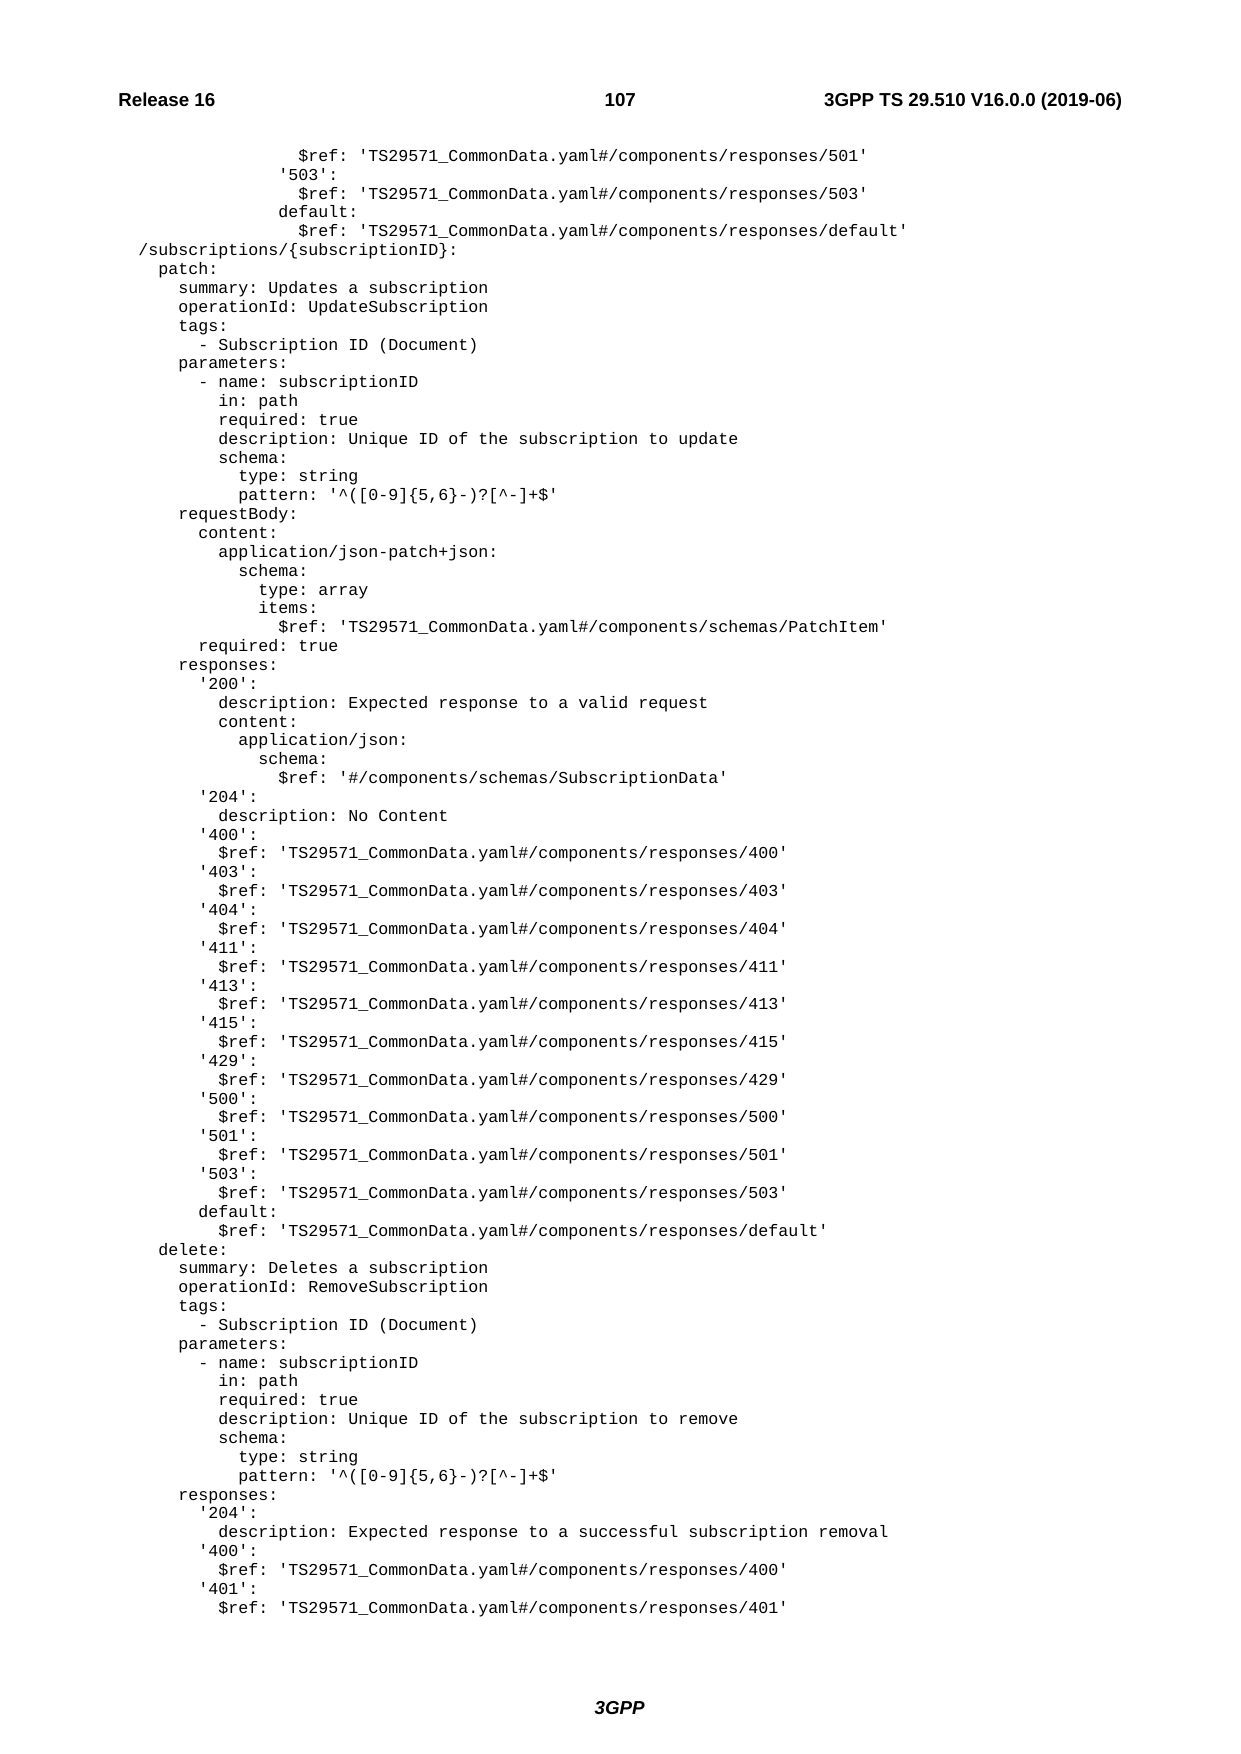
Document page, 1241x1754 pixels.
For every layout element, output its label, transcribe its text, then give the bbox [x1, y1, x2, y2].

text '503': [118, 1166, 1122, 1184]
text $ref: 'TS29571_CommonData.yaml#/components/responses/415' [118, 1034, 1122, 1052]
text in: path [118, 393, 1122, 411]
text delete: [118, 1241, 1122, 1260]
text schema: [118, 751, 1122, 770]
text type: array [118, 581, 1122, 600]
text type: string [118, 468, 1122, 487]
text content: [118, 713, 1122, 732]
text $ref: 'TS29571_CommonData.yaml#/components/schemas/PatchItem' [118, 619, 1122, 638]
text '200': [118, 675, 1122, 694]
text '400': [118, 1543, 1122, 1562]
text description: Expected response to a valid request [118, 694, 1122, 713]
text /subscriptions/{subscriptionID}: [118, 242, 1122, 261]
text schema: [118, 1429, 1122, 1448]
text items: [118, 600, 1122, 619]
text $ref: 'TS29571_CommonData.yaml#/components/responses/501' [118, 1147, 1122, 1166]
text '404': [118, 902, 1122, 921]
text summary: Deletes a subscription [118, 1260, 1122, 1279]
text type: string [118, 1448, 1122, 1467]
text required: true [118, 1392, 1122, 1411]
text operationId: RemoveSubscription [118, 1279, 1122, 1298]
text '403': [118, 864, 1122, 883]
text $ref: 'TS29571_CommonData.yaml#/components/responses/429' [118, 1071, 1122, 1090]
text $ref: 'TS29571_CommonData.yaml#/components/responses/413' [118, 996, 1122, 1015]
text $ref: 'TS29571_CommonData.yaml#/components/responses/403' [118, 883, 1122, 902]
text responses: [118, 1486, 1122, 1505]
text parameters: [118, 355, 1122, 374]
text description: No Content [118, 807, 1122, 826]
text default: [118, 1203, 1122, 1222]
text '415': [118, 1015, 1122, 1034]
text $ref: 'TS29571_CommonData.yaml#/components/responses/411' [118, 958, 1122, 977]
text operationId: UpdateSubscription [118, 298, 1122, 317]
text pattern: '^([0-9]{5,6}-)?[^-]+$' [118, 487, 1122, 506]
text $ref: '#/components/schemas/SubscriptionData' [118, 770, 1122, 788]
text $ref: 'TS29571_CommonData.yaml#/components/responses/401' [118, 1599, 1122, 1618]
text $ref: 'TS29571_CommonData.yaml#/components/responses/404' [118, 921, 1122, 939]
text $ref: 'TS29571_CommonData.yaml#/components/responses/default' [118, 1222, 1122, 1241]
text pattern: '^([0-9]{5,6}-)?[^-]+$' [118, 1467, 1122, 1486]
text responses: [118, 657, 1122, 675]
text tags: [118, 317, 1122, 336]
text summary: Updates a subscription [118, 279, 1122, 298]
text - Subscription ID (Document) [118, 1316, 1122, 1335]
text application/json: [118, 732, 1122, 751]
text - Subscription ID (Document) [118, 336, 1122, 355]
text requestBody: [118, 506, 1122, 524]
text description: Unique ID of the subscription to update [118, 430, 1122, 449]
text required: true [118, 638, 1122, 657]
text description: Unique ID of the subscription to remove [118, 1411, 1122, 1429]
text schema: [118, 449, 1122, 468]
text application/json-patch+json: [118, 543, 1122, 562]
text default: [118, 204, 1122, 223]
text patch: [118, 261, 1122, 279]
text tags: [118, 1298, 1122, 1316]
text '400': [118, 826, 1122, 845]
text '401': [118, 1580, 1122, 1599]
text required: true [118, 411, 1122, 430]
text $ref: 'TS29571_CommonData.yaml#/components/responses/500' [118, 1109, 1122, 1128]
text description: Expected response to a successful subscription removal [118, 1524, 1122, 1543]
text $ref: 'TS29571_CommonData.yaml#/components/responses/503' [118, 185, 1122, 204]
text content: [118, 524, 1122, 543]
text parameters: [118, 1335, 1122, 1354]
text '503': [118, 166, 1122, 185]
text '204': [118, 788, 1122, 807]
text $ref: 'TS29571_CommonData.yaml#/components/responses/400' [118, 845, 1122, 864]
text $ref: 'TS29571_CommonData.yaml#/components/responses/default' [118, 223, 1122, 242]
text schema: [118, 562, 1122, 581]
text in: path [118, 1373, 1122, 1392]
text '411': [118, 939, 1122, 958]
text $ref: 'TS29571_CommonData.yaml#/components/responses/400' [118, 1562, 1122, 1580]
text '501': [118, 1128, 1122, 1147]
text '204': [118, 1505, 1122, 1524]
text $ref: 'TS29571_CommonData.yaml#/components/responses/501' [118, 147, 1122, 166]
text '413': [118, 977, 1122, 996]
text '429': [118, 1052, 1122, 1071]
text '500': [118, 1090, 1122, 1109]
text - name: subscriptionID [118, 374, 1122, 393]
text $ref: 'TS29571_CommonData.yaml#/components/responses/503' [118, 1184, 1122, 1203]
text - name: subscriptionID [118, 1354, 1122, 1373]
